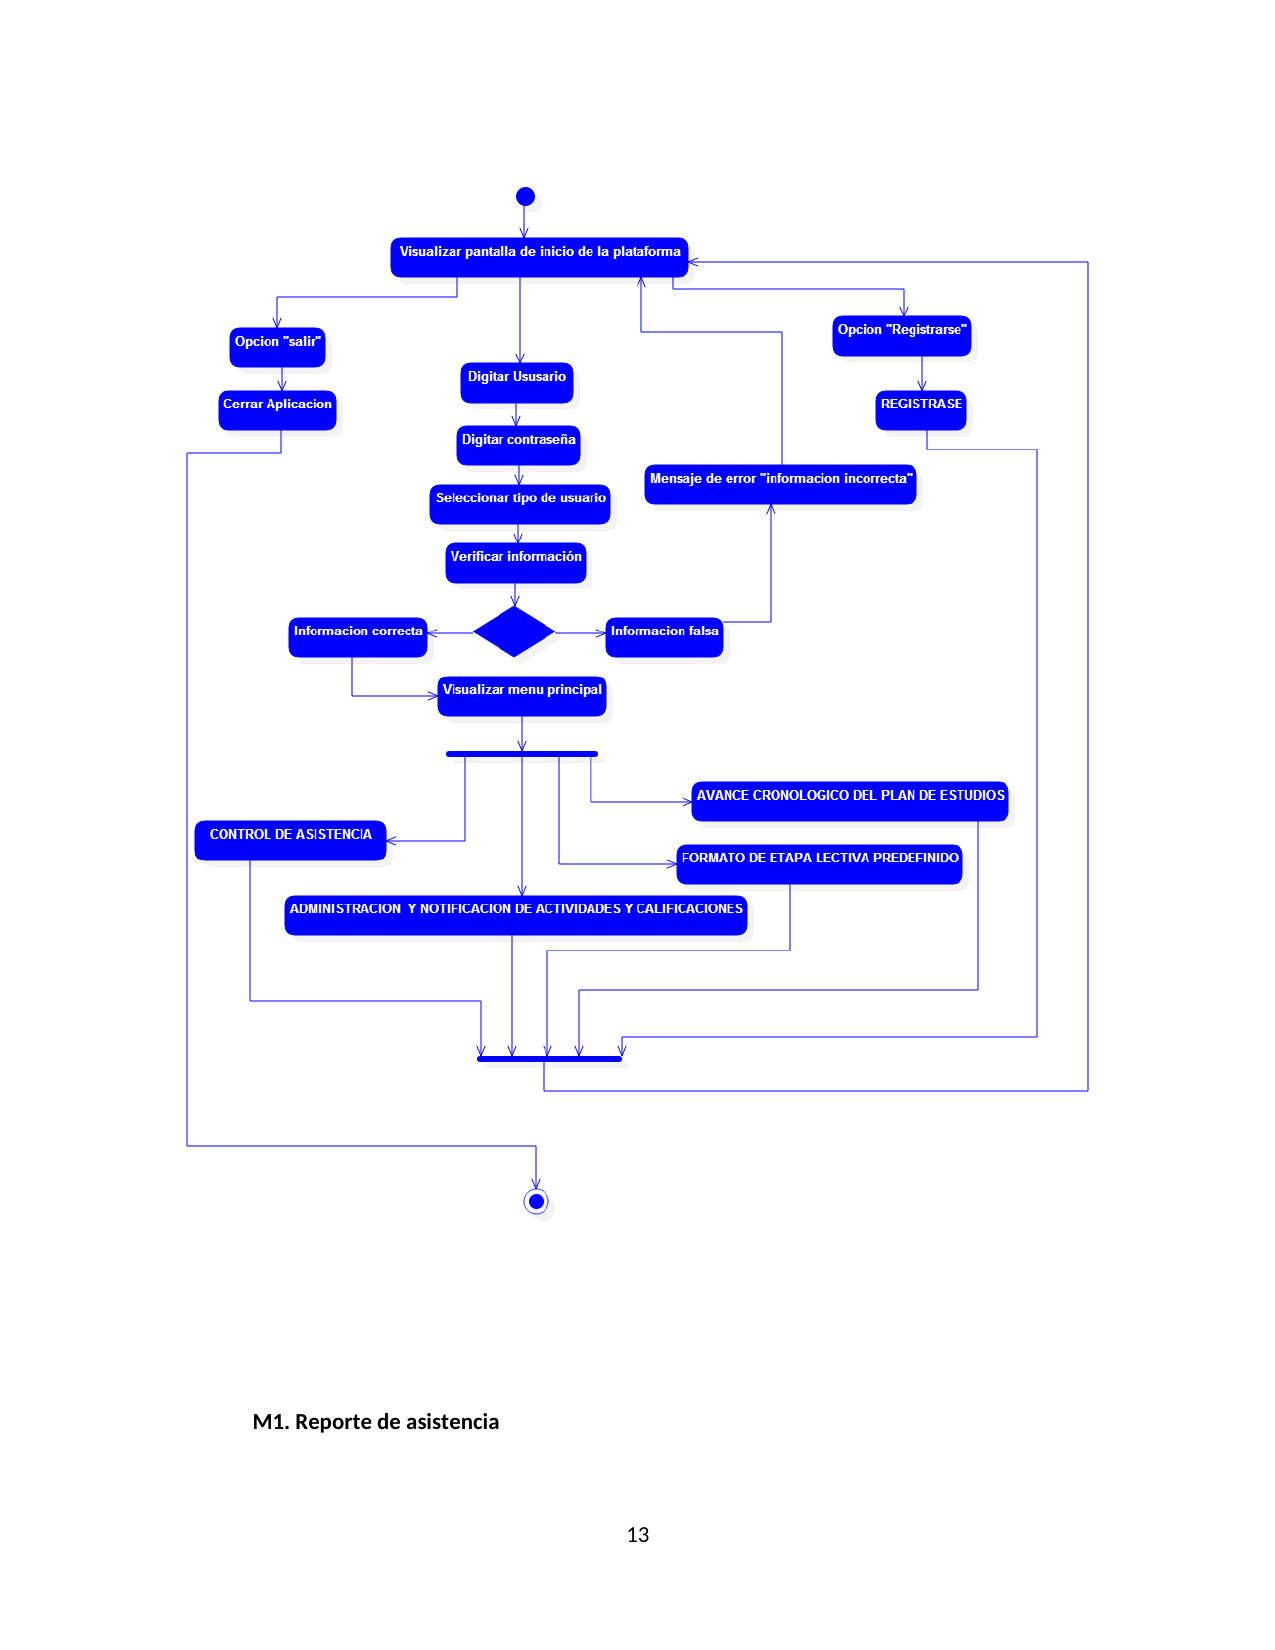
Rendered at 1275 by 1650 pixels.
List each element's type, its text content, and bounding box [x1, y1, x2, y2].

text M1. Reporte de asistencia [252, 1407, 1098, 1435]
picture [177, 177, 1098, 1223]
